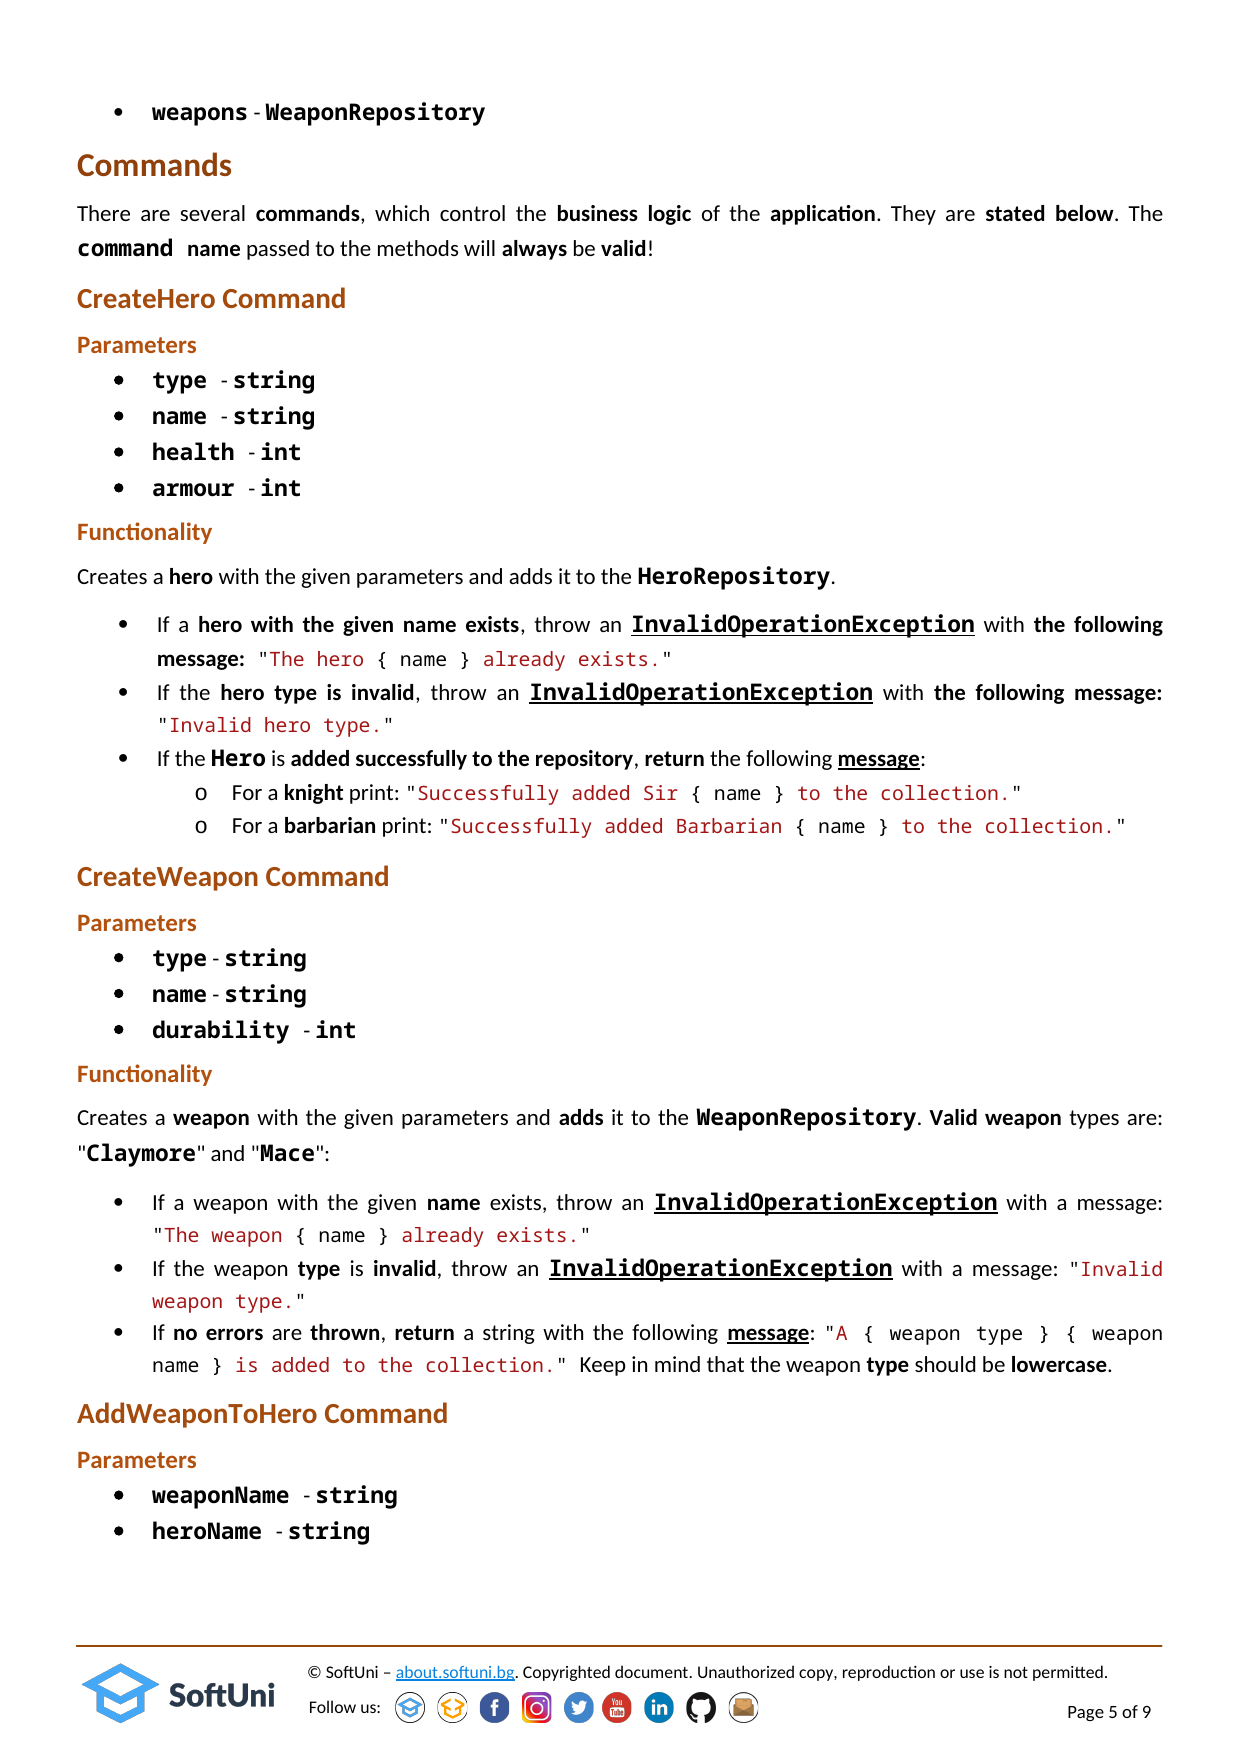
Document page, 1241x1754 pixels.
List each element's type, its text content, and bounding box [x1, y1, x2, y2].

picture [644, 1692, 653, 1701]
picture [686, 1692, 716, 1723]
subtitle CreateWeapon Command [77, 858, 1163, 893]
picture [75, 1658, 281, 1729]
picture [437, 1692, 468, 1723]
subtitle Functionality [77, 516, 1163, 547]
list If a weapon with the given name exists, throw an InvalidOperationException with a message: "The weapon { name } already exists." [114, 1186, 1163, 1248]
list If a hero with the given name exists, throw an InvalidOperationException with the following message: "The hero { name } already exists." [119, 608, 1163, 672]
list heroName - string [114, 1515, 1163, 1547]
list weapons - WeaponRepository [114, 95, 1163, 127]
picture [658, 1705, 667, 1714]
subtitle Functionality [77, 1058, 1163, 1088]
list health - int [114, 436, 1163, 467]
picture [564, 1692, 594, 1723]
subtitle CreateHero Command [77, 280, 1163, 316]
picture [395, 1692, 425, 1723]
list For a knight print: "Successfully added Sir { name } to the collection." [194, 778, 1163, 807]
list name - string [114, 400, 1163, 432]
list armour - int [114, 472, 1163, 503]
text There are several commands, which control the business logic of the application. They are stated below. The command name passed to the methods will always be valid! [77, 199, 1163, 263]
text Creates a weapon with the given parameters and adds it to the WeaponRepository. Valid weapon types are: "Claymore" and "Mace": [77, 1101, 1163, 1168]
text Creates a hero with the given parameters and adds it to the HeroRepository. [77, 560, 1163, 591]
list If the weapon type is invalid, throw an InvalidOperationException with a message: "Invalid weapon type." [114, 1252, 1163, 1314]
list If the Hero is added successfully to the repository, return the following message: [119, 742, 1163, 773]
subtitle Commands [77, 144, 1163, 184]
subtitle AddWeaponToHero Command [77, 1395, 1163, 1431]
list If the hero type is invalid, throw an InvalidOperationException with the following message: "Invalid hero type." [119, 676, 1163, 738]
picture [728, 1692, 759, 1723]
picture [479, 1692, 510, 1723]
picture [644, 1714, 653, 1723]
list type - string [114, 942, 1163, 973]
list For a barbarian print: "Successfully added Barbarian { name } to the collection." [194, 812, 1163, 841]
subtitle Parameters [77, 907, 1163, 937]
list weaponName - string [114, 1479, 1163, 1511]
picture [602, 1692, 632, 1723]
list If no errors are thrown, return a string with the following message: "A { weapon type } { weapon name } is added to the collection." Keep in mind that the weapon type should be lowercase. [114, 1318, 1163, 1378]
list type - string [114, 364, 1163, 396]
list name - string [114, 978, 1163, 1009]
list durability - int [114, 1014, 1163, 1045]
subtitle Parameters [77, 329, 1163, 360]
subtitle Parameters [77, 1444, 1163, 1475]
picture [522, 1692, 552, 1723]
picture [665, 1714, 674, 1723]
picture [665, 1692, 674, 1701]
